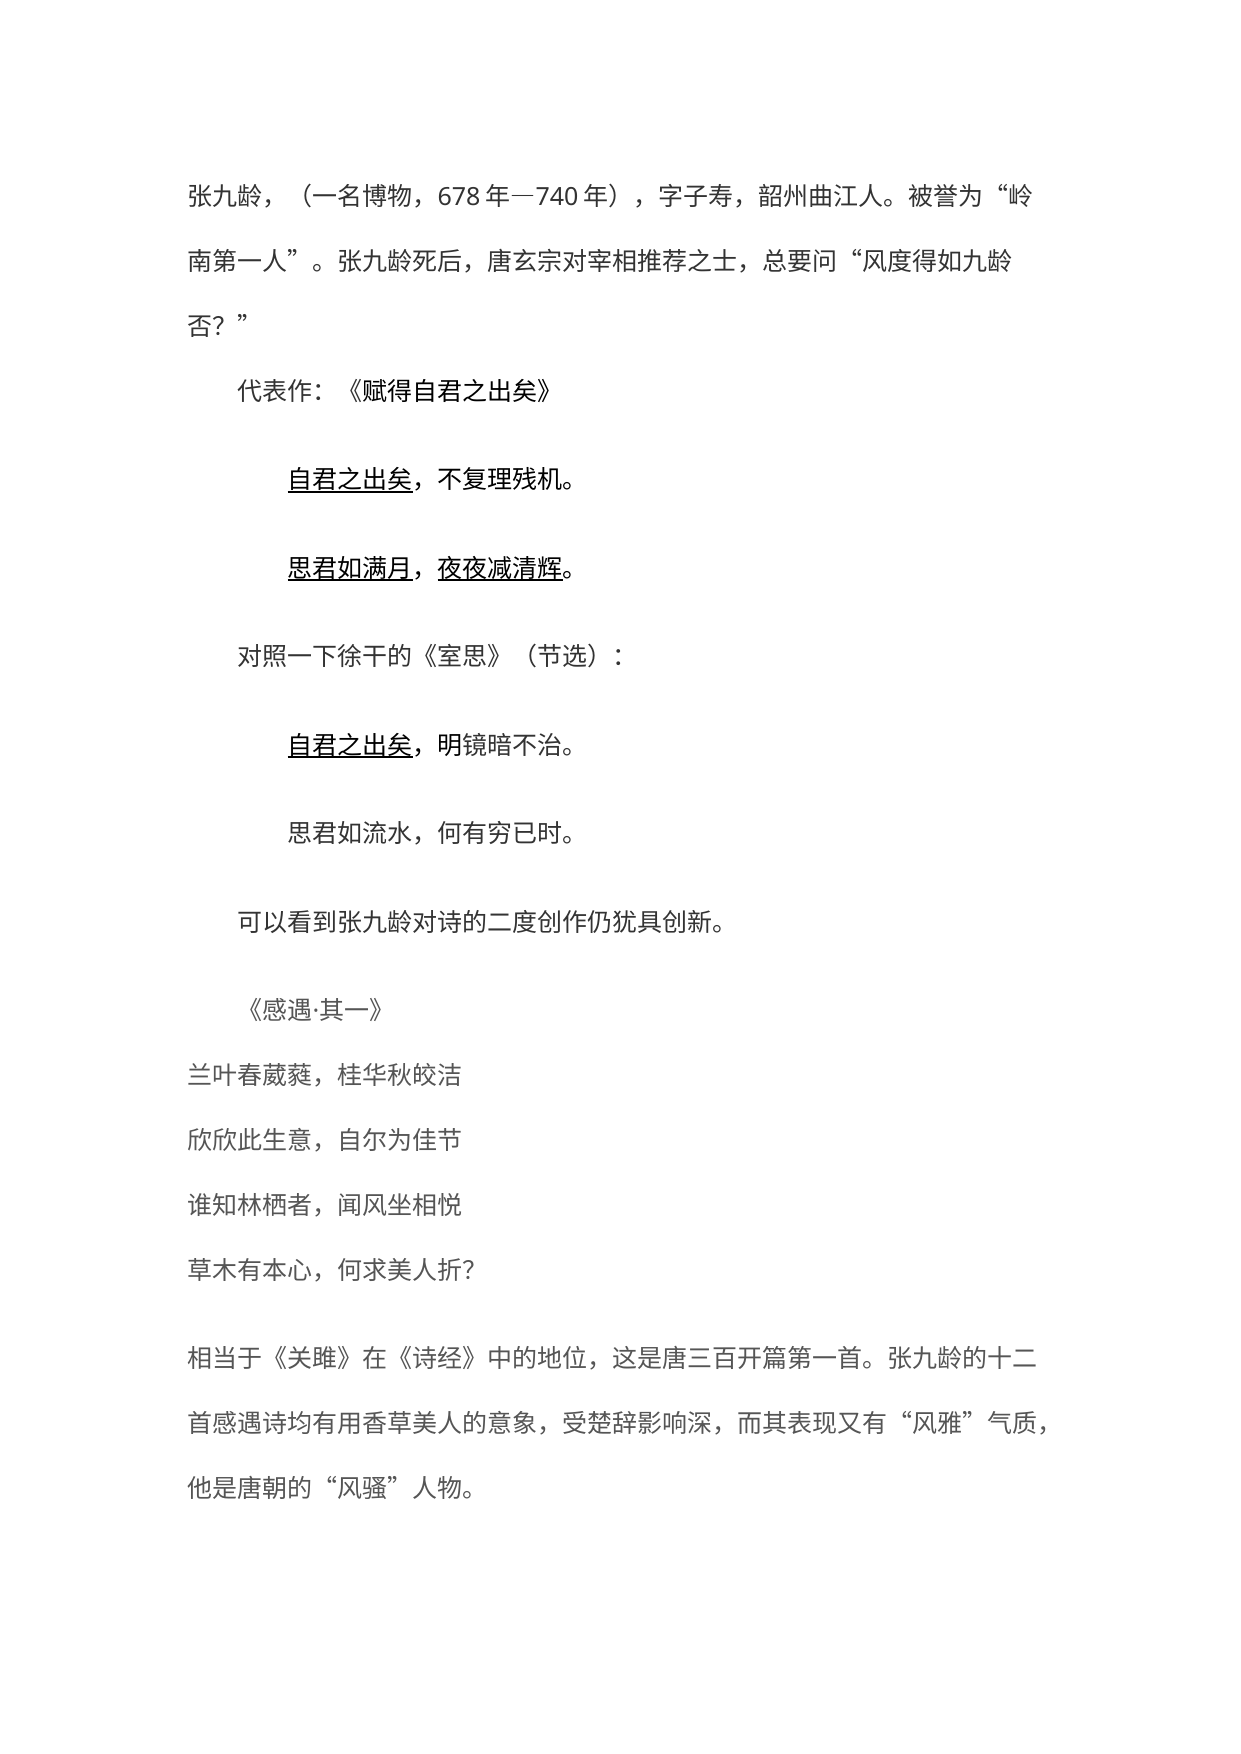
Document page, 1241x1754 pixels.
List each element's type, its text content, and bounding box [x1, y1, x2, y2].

text 相当于《关雎》在《诗经》中的地位，这是唐三百开篇第一首。张九龄的十二首感遇诗均有用香草美人的意象，受楚辞影响深，而其表现又有“风雅”气质，他是唐朝的“风骚”人物。 [187, 1324, 1053, 1519]
text 自君之出矣，明镜暗不治。 [187, 711, 1053, 776]
text 张九龄，（一名博物，678年—740年），字子寿，韶州曲江人。被誉为“岭南第一人”。张九龄死后，唐玄宗对宰相推荐之士，总要问“风度得如九龄否？” [187, 162, 1053, 357]
text 代表作：《赋得自君之出矣》 [187, 357, 1053, 422]
text 思君如满月，夜夜减清辉。 [187, 534, 1053, 599]
text 思君如流水，何有穷已时。 [187, 799, 1053, 864]
text 可以看到张九龄对诗的二度创作仍犹具创新。 [187, 888, 1053, 953]
text 对照一下徐干的《室思》（节选）： [187, 622, 1053, 687]
text 自君之出矣，不复理残机。 [187, 445, 1053, 510]
text 《感遇·其一》 兰叶春葳蕤，桂华秋皎洁 欣欣此生意，自尔为佳节 谁知林栖者，闻风坐相悦 草木有本心，何求美人折？ [187, 976, 1053, 1301]
